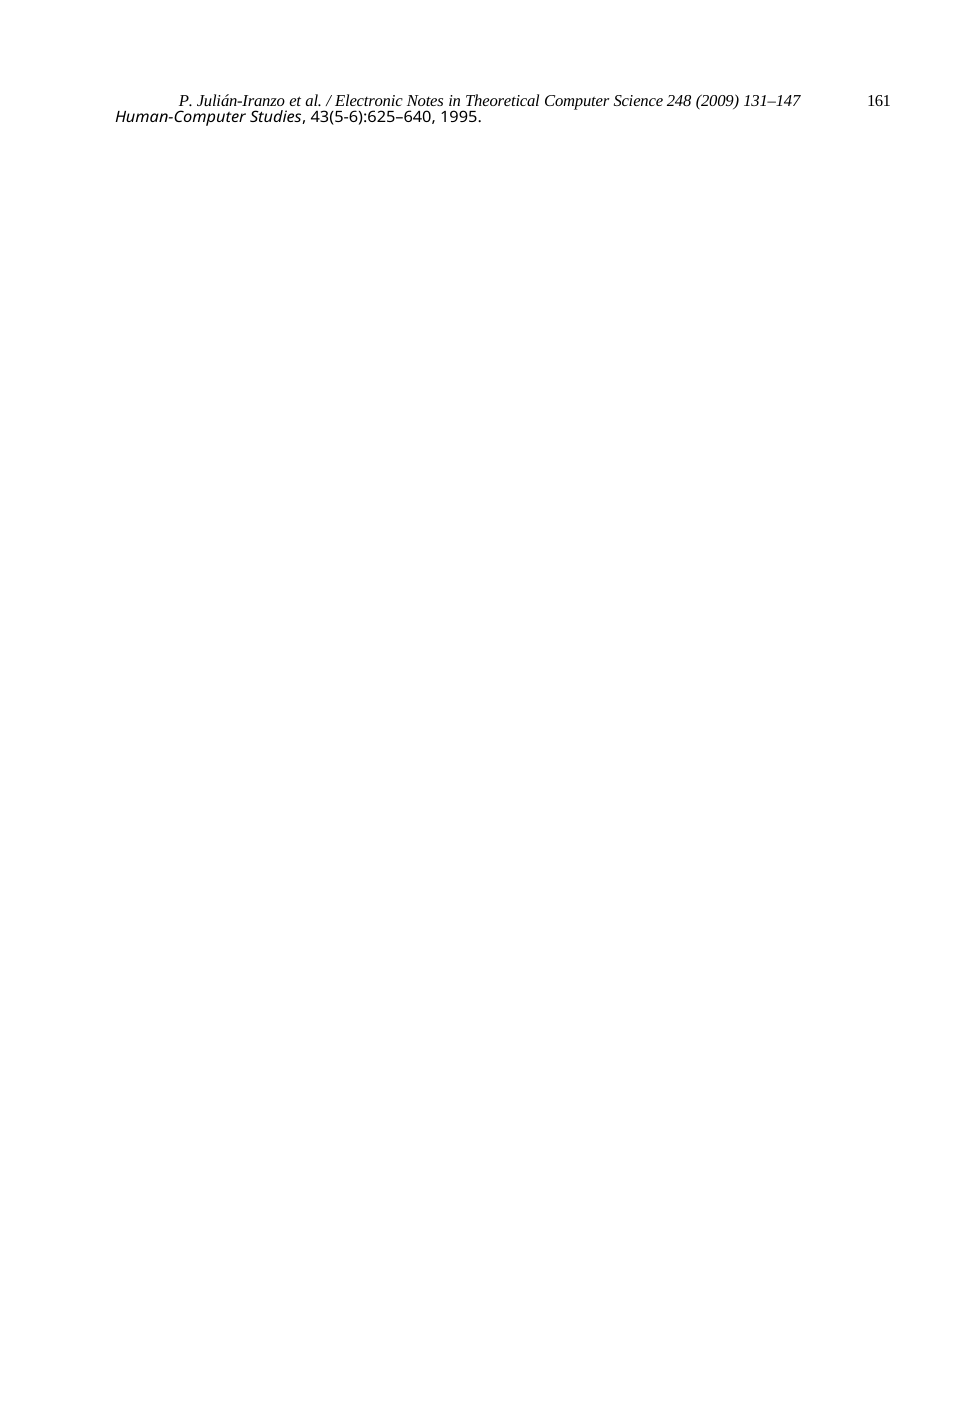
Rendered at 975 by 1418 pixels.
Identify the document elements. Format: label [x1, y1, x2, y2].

list [82, 108, 881, 126]
